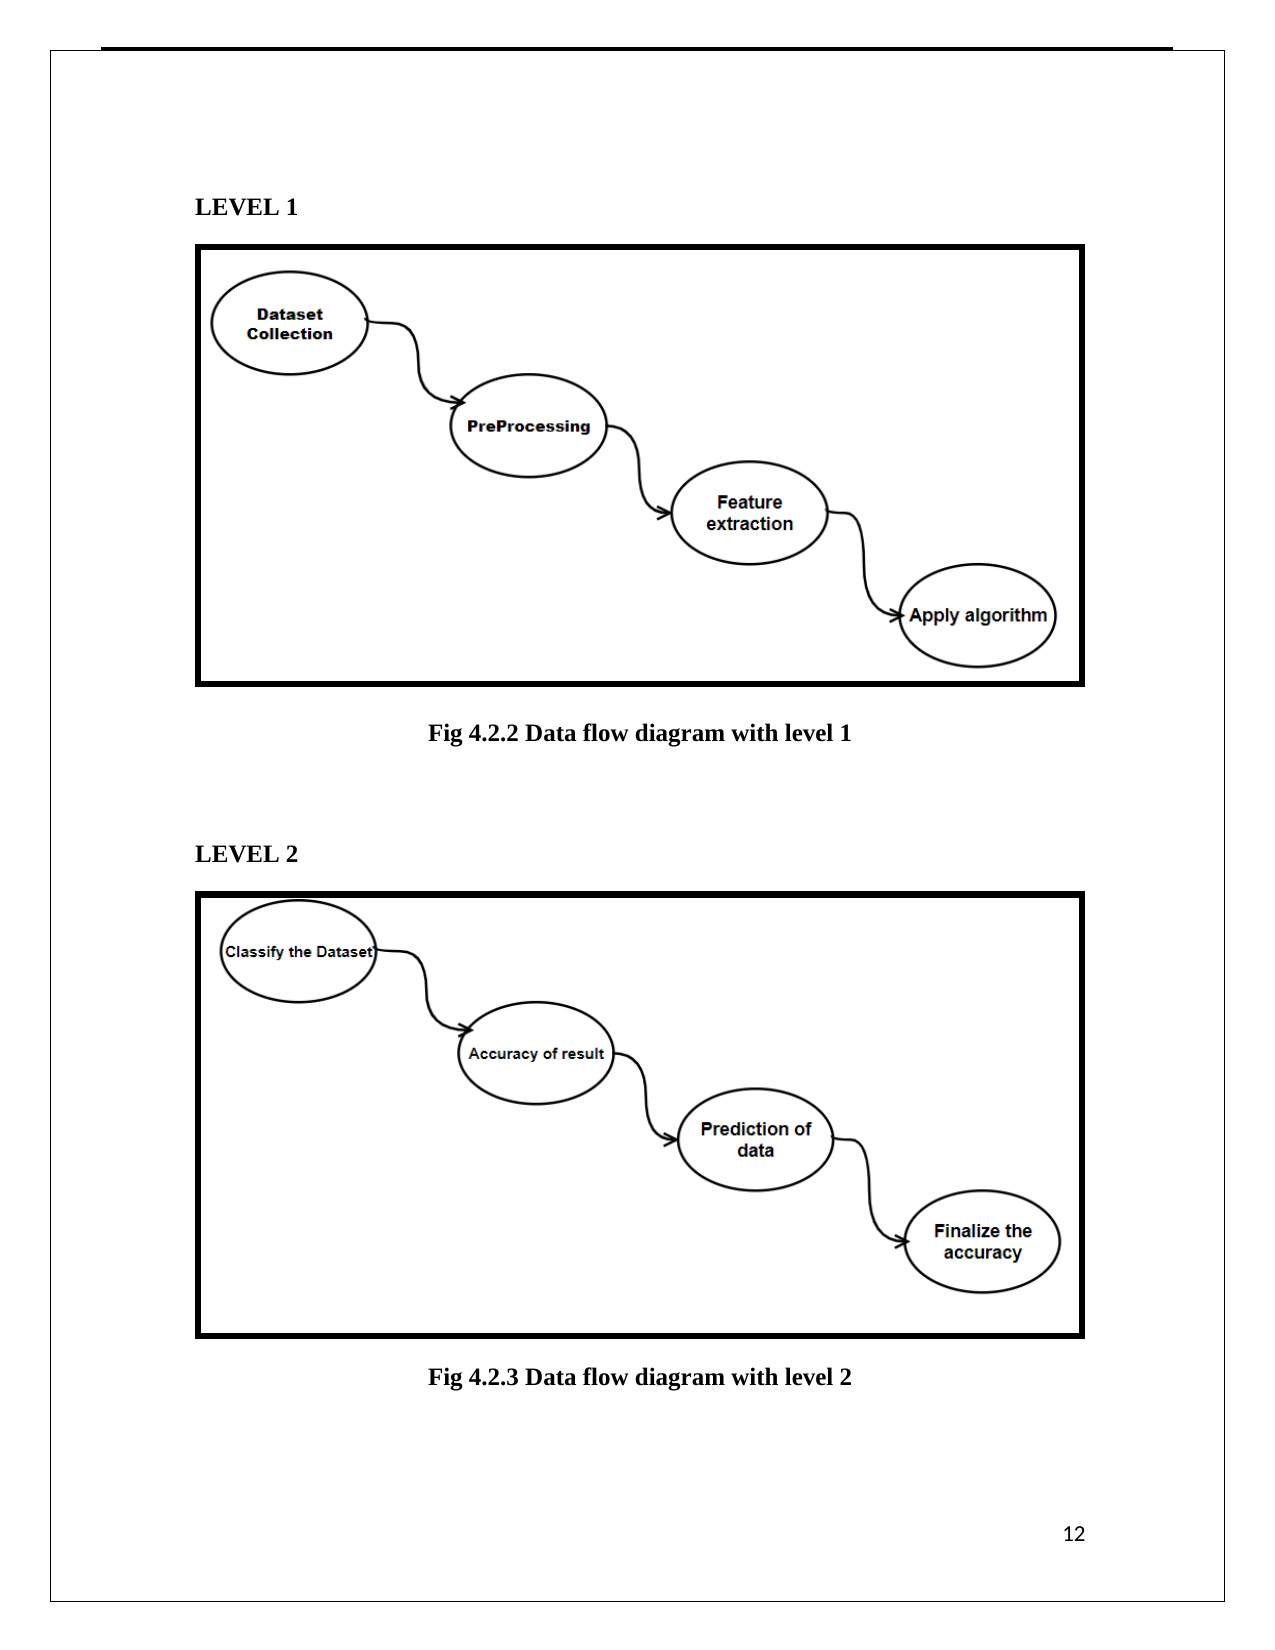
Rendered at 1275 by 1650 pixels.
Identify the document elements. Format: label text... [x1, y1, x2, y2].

picture [201, 250, 1079, 681]
text LEVEL 2 [195, 839, 1085, 868]
text Fig 4.2.3 Data flow diagram with level 2 [195, 1362, 1085, 1391]
text LEVEL 1 [195, 192, 1085, 221]
text Fig 4.2.2 Data flow diagram with level 1 [195, 718, 1085, 747]
picture [201, 898, 1079, 1333]
